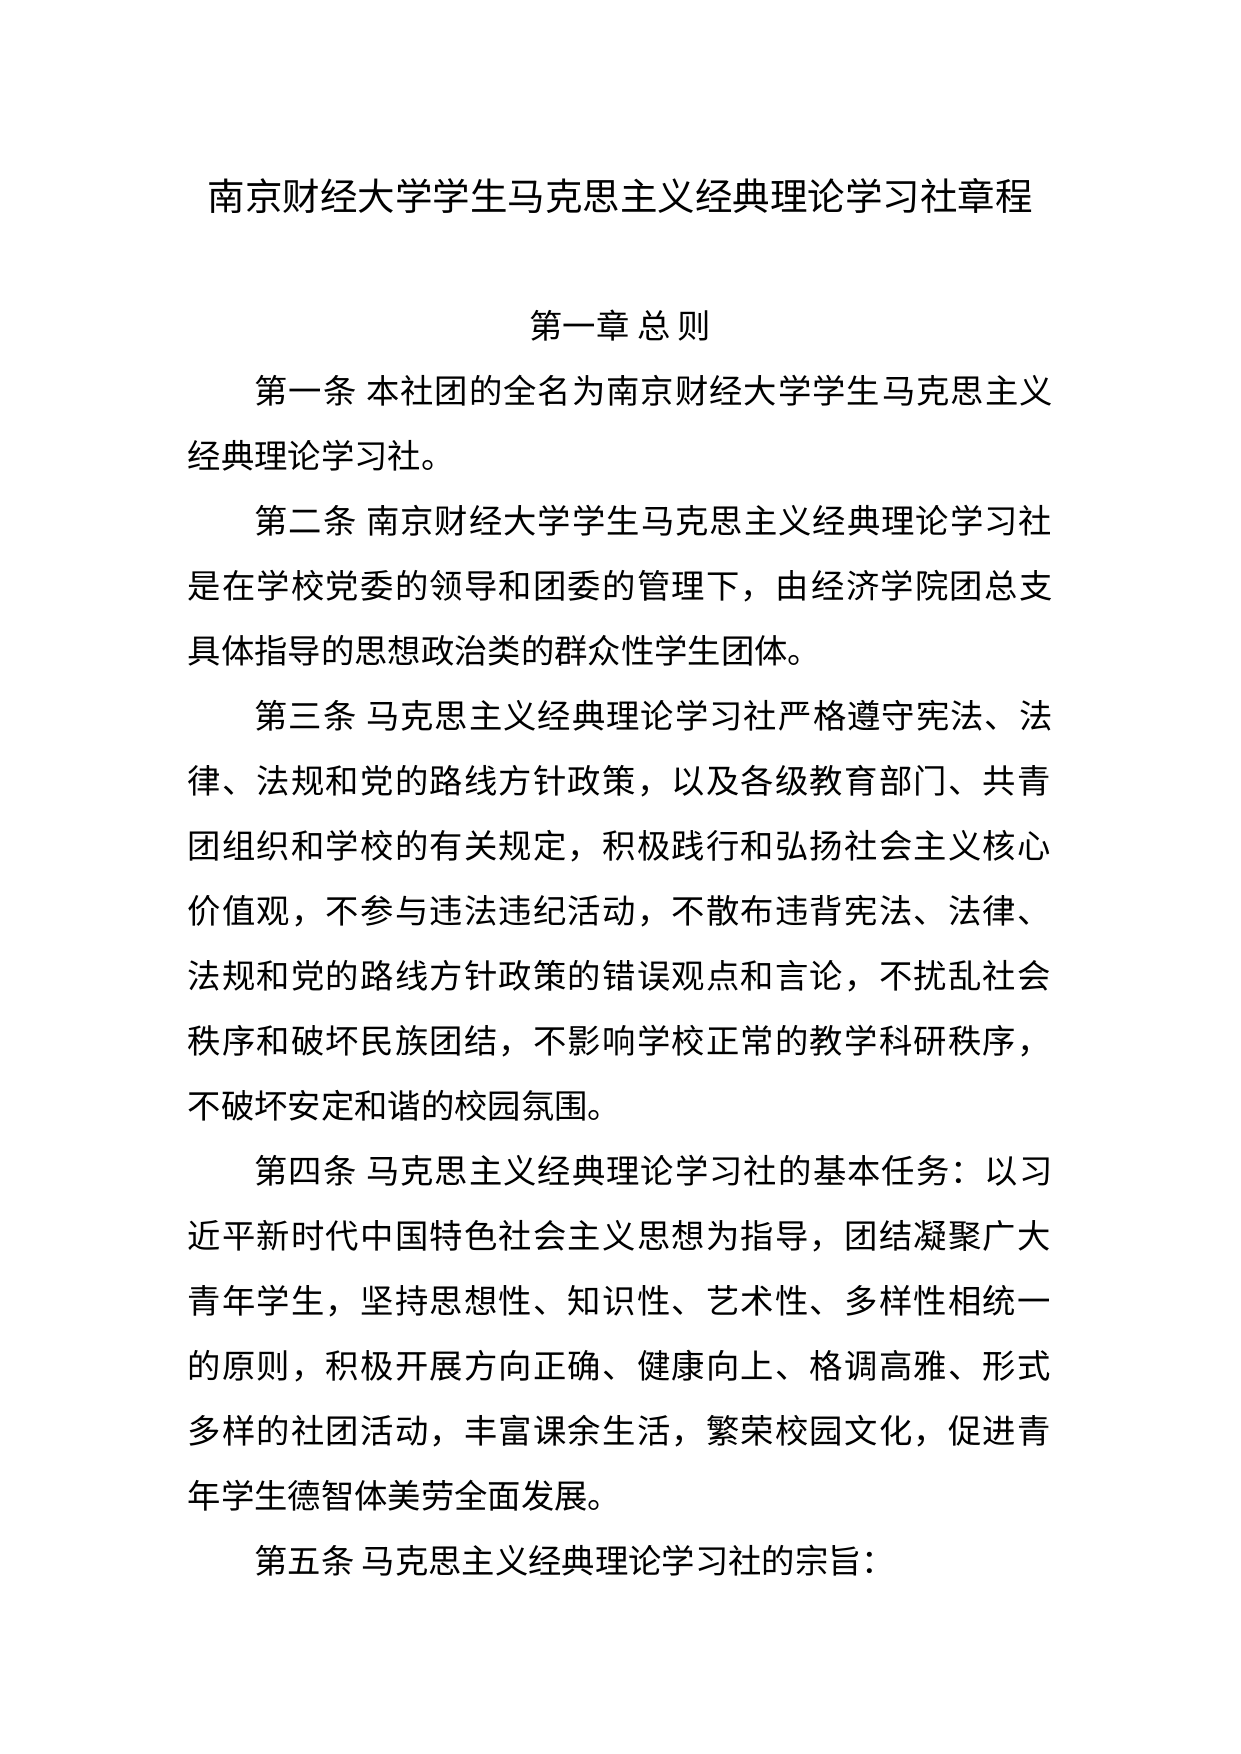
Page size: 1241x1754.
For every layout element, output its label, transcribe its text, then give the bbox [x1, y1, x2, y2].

text 第一条 本社团的全名为南京财经大学学生马克思主义经典理论学习社。 [187, 357, 1053, 487]
text 第一章 总 则 [187, 292, 1053, 357]
text 南京财经大学学生马克思主义经典理论学习社章程 [187, 162, 1053, 227]
text 第二条 南京财经大学学生马克思主义经典理论学习社是在学校党委的领导和团委的管理下，由经济学院团总支具体指导的思想政治类的群众性学生团体。 [187, 487, 1053, 682]
text 第三条 马克思主义经典理论学习社严格遵守宪法、法律、法规和党的路线方针政策，以及各级教育部门、共青团组织和学校的有关规定，积极践行和弘扬社会主义核心价值观，不参与违法违纪活动，不散布违背宪法、法律、法规和党的路线方针政策的错误观点和言论，不扰乱社会秩序和破坏民族团结，不影响学校正常的教学科研秩序，不破坏安定和谐的校园氛围。 [187, 682, 1053, 1137]
text 第四条 马克思主义经典理论学习社的基本任务：以习近平新时代中国特色社会主义思想为指导，团结凝聚广大青年学生，坚持思想性、知识性、艺术性、多样性相统一的原则，积极开展方向正确、健康向上、格调高雅、形式多样的社团活动，丰富课余生活，繁荣校园文化，促进青年学生德智体美劳全面发展。 [187, 1137, 1053, 1527]
text 第五条 马克思主义经典理论学习社的宗旨： [187, 1527, 1053, 1592]
